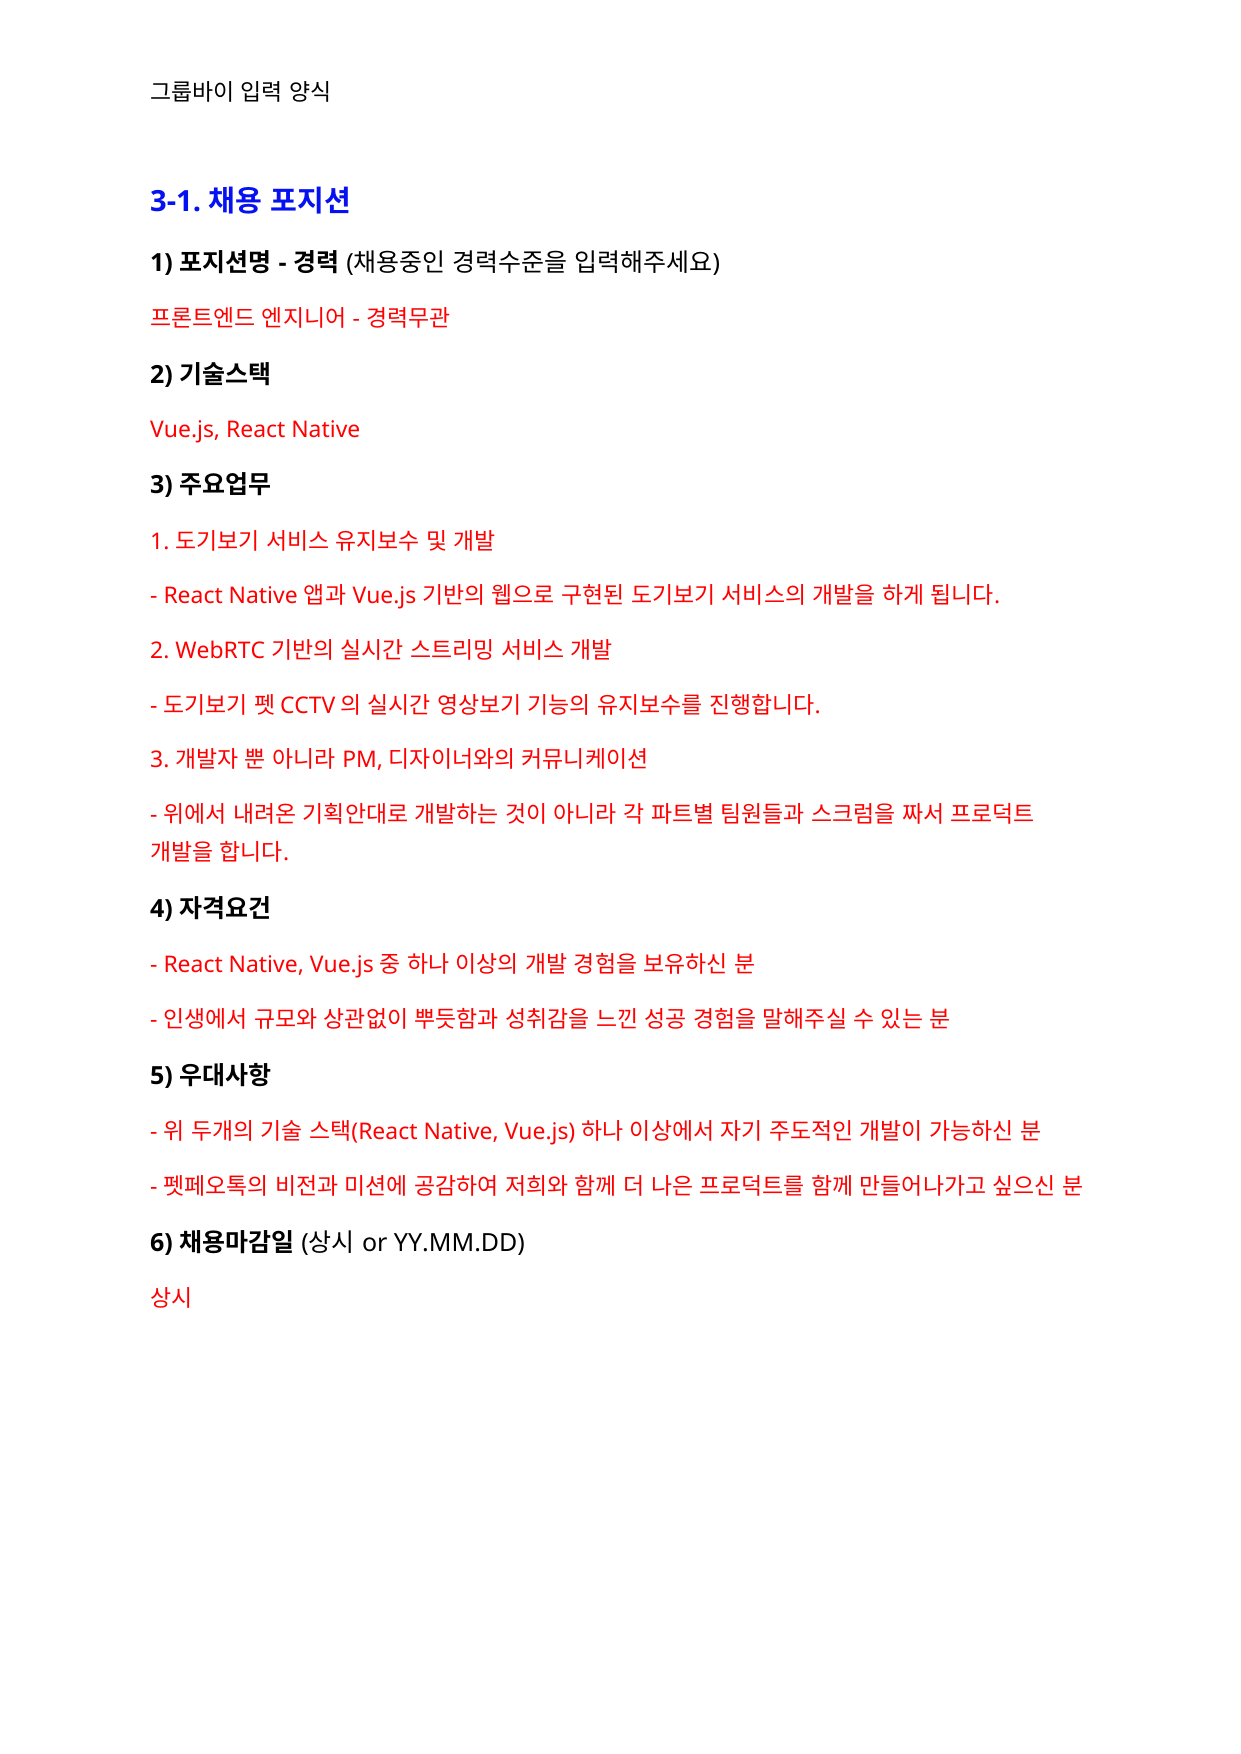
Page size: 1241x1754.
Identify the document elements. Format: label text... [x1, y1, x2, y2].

text 4) 자격요건 [150, 888, 1090, 924]
text - 도기보기 펫CCTV의 실시간 영상보기 기능의 유지보수를 진행합니다. [150, 686, 1090, 720]
text 3-1. 채용 포지션 [150, 177, 1090, 219]
text 6) 채용마감일 (상시 or YY.MM.DD) [150, 1222, 1090, 1258]
text 2. WebRTC 기반의 실시간 스트리밍 서비스 개발 [150, 632, 1090, 665]
text 1) 포지션명 - 경력 (채용중인 경력수준을 입력해주세요) [150, 242, 1090, 278]
text 3. 개발자 뿐 아니라 PM, 디자이너와의 커뮤니케이션 [150, 741, 1090, 774]
text 1. 도기보기 서비스 유지보수 및 개발 [150, 523, 1090, 556]
text 3) 주요업무 [150, 465, 1090, 501]
text - 위에서 내려온 기획안대로 개발하는 것이 아니라 각 파트별 팀원들과 스크럼을 짜서 프로덕트 개발을 합니다. [150, 796, 1090, 867]
text - 위 두개의 기술 스택(React Native, Vue.js) 하나 이상에서 자기 주도적인 개발이 가능하신 분 [150, 1113, 1090, 1146]
text - React Native 앱과 Vue.js 기반의 웹으로 구현된 도기보기 서비스의 개발을 하게 됩니다. [150, 577, 1090, 611]
text - React Native, Vue.js 중 하나 이상의 개발 경험을 보유하신 분 [150, 946, 1090, 979]
text 5) 우대사항 [150, 1055, 1090, 1091]
text 2) 기술스택 [150, 354, 1090, 391]
text - 인생에서 규모와 상관없이 뿌듯함과 성취감을 느낀 성공 경험을 말해주실 수 있는 분 [150, 1001, 1090, 1034]
text Vue.js, React Native [150, 412, 1090, 444]
text 프론트엔드 엔지니어 - 경력무관 [150, 300, 1090, 333]
text - 펫페오톡의 비전과 미션에 공감하여 저희와 함께 더 나은 프로덕트를 함께 만들어나가고 싶으신 분 [150, 1168, 1090, 1201]
text 상시 [150, 1280, 1090, 1313]
